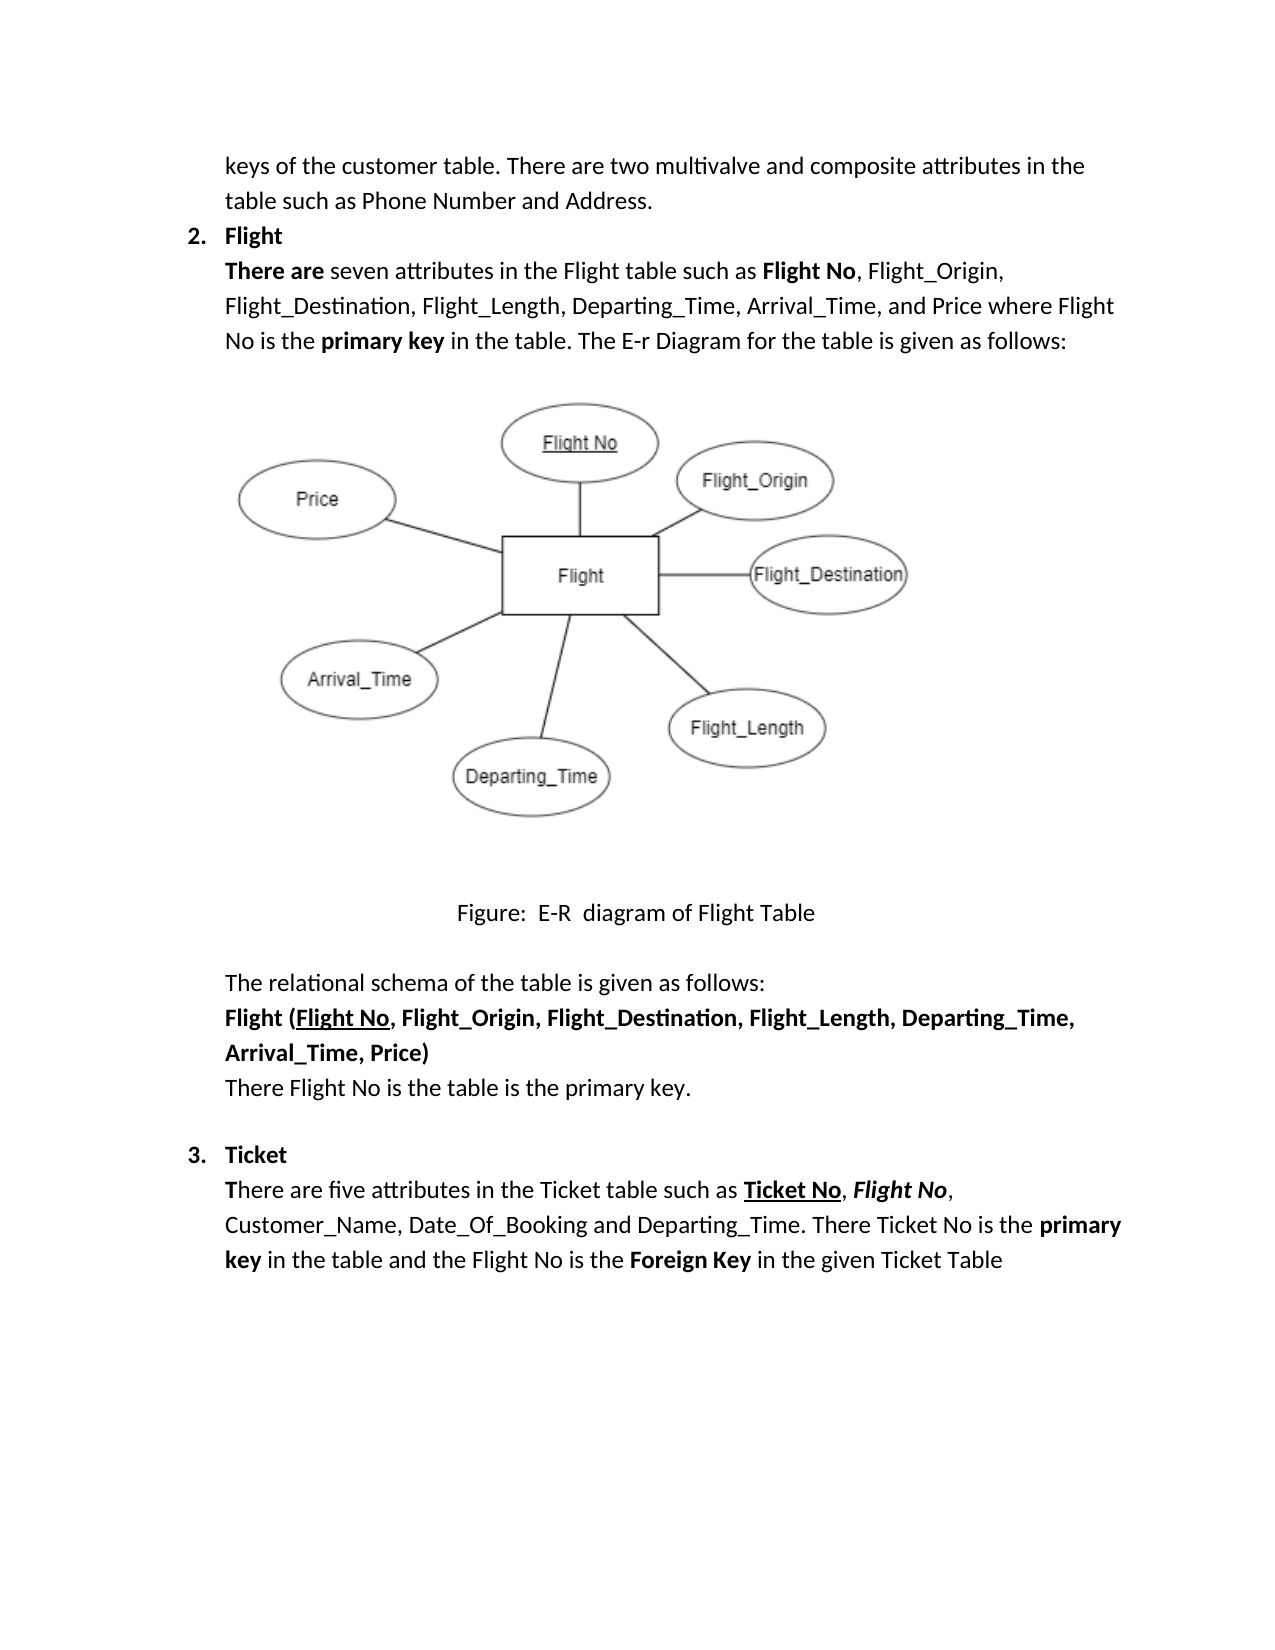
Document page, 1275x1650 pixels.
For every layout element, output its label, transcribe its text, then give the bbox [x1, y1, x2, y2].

picture [225, 360, 941, 893]
list Flight [187, 220, 1125, 251]
list The relational schema of the table is given as follows: [225, 967, 1125, 998]
list There are five attributes in the Ticket table such as Ticket No, Flight No, Customer_Name, Date_Of_Booking and Departing_Time. There Ticket No is the primary key in the table and the Flight No is the Foreign Key in the given Ticket Table [225, 1174, 1125, 1275]
list There Flight No is the table is the primary key. [225, 1072, 1125, 1103]
list Figure: E-R diagram of Flight Table [225, 897, 1125, 928]
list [225, 150, 1125, 216]
list Ticket [187, 1139, 1125, 1170]
list There are seven attributes in the Flight table such as Flight No, Flight_Origin, Flight_Destination, Flight_Length, Departing_Time, Arrival_Time, and Price where Flight No is the primary key in the table. The E-r Diagram for the table is given as follows: [225, 255, 1125, 356]
list Flight (Flight No, Flight_Origin, Flight_Destination, Flight_Length, Departing_Time, Arrival_Time, Price) [225, 1002, 1125, 1068]
